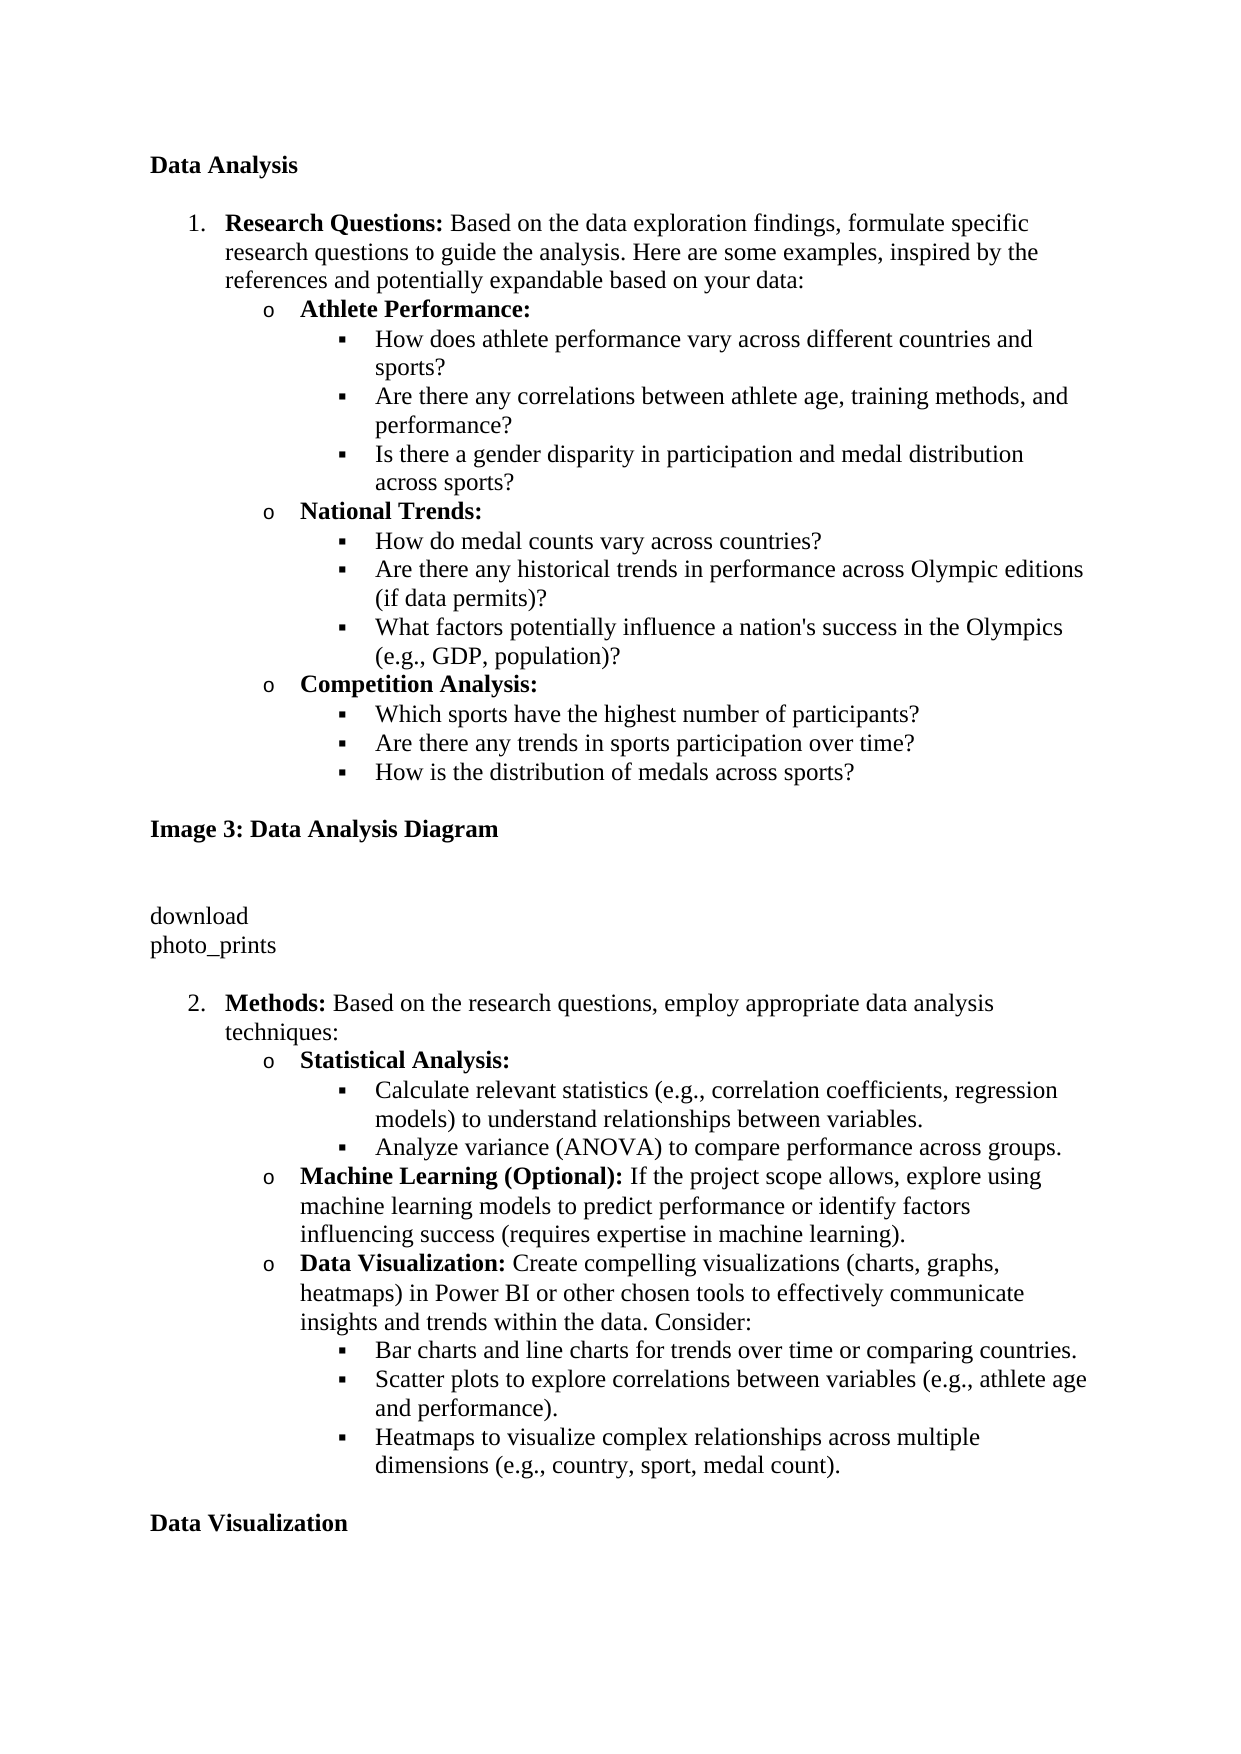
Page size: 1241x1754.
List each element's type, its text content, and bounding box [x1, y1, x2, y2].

list Methods: Based on the research questions, employ appropriate data analysis techniques: [187, 988, 1090, 1045]
list How do medal counts vary across countries? [337, 526, 1090, 554]
list Competition Analysis: [262, 669, 1090, 699]
list Are there any trends in sports participation over time? [337, 728, 1090, 757]
list Heatmaps to visualize complex relationships across multiple dimensions (e.g., country, sport, medal count). [337, 1422, 1090, 1479]
list How is the distribution of medals across sports? [337, 757, 1090, 785]
text Data Analysis [150, 150, 1090, 179]
list What factors potentially influence a nation's success in the Olympics (e.g., GDP, population)? [337, 612, 1090, 669]
list Which sports have the highest number of participants? [337, 699, 1090, 728]
text Image 3: Data Analysis Diagram [150, 814, 1090, 843]
text download [150, 901, 1090, 930]
list Machine Learning (Optional): If the project scope allows, explore using machine learning models to predict performance or identify factors influencing success (requires expertise in machine learning). [262, 1161, 1090, 1248]
list Scatter plots to explore correlations between variables (e.g., athlete age and performance). [337, 1364, 1090, 1422]
list Research Questions: Based on the data exploration findings, formulate specific research questions to guide the analysis. Here are some examples, inspired by the references and potentially expandable based on your data: [187, 208, 1090, 294]
list Data Visualization: Create compelling visualizations (charts, graphs, heatmaps) in Power BI or other chosen tools to effectively communicate insights and trends within the data. Consider: [262, 1248, 1090, 1335]
list How does athlete performance vary across different countries and sports? [337, 324, 1090, 381]
list Athlete Performance: [262, 294, 1090, 324]
list Are there any historical trends in performance across Olympic editions (if data permits)? [337, 554, 1090, 612]
text photo_prints [150, 930, 1090, 959]
list Analyze variance (ANOVA) to compare performance across groups. [337, 1132, 1090, 1161]
text Data Visualization [150, 1508, 1090, 1537]
list National Trends: [262, 496, 1090, 526]
list Calculate relevant statistics (e.g., correlation coefficients, regression models) to understand relationships between variables. [337, 1075, 1090, 1132]
list Is there a gender disparity in participation and medal distribution across sports? [337, 439, 1090, 496]
list Statistical Analysis: [262, 1045, 1090, 1075]
list Bar charts and line charts for trends over time or comparing countries. [337, 1335, 1090, 1364]
list Are there any correlations between athlete age, training methods, and performance? [337, 381, 1090, 439]
